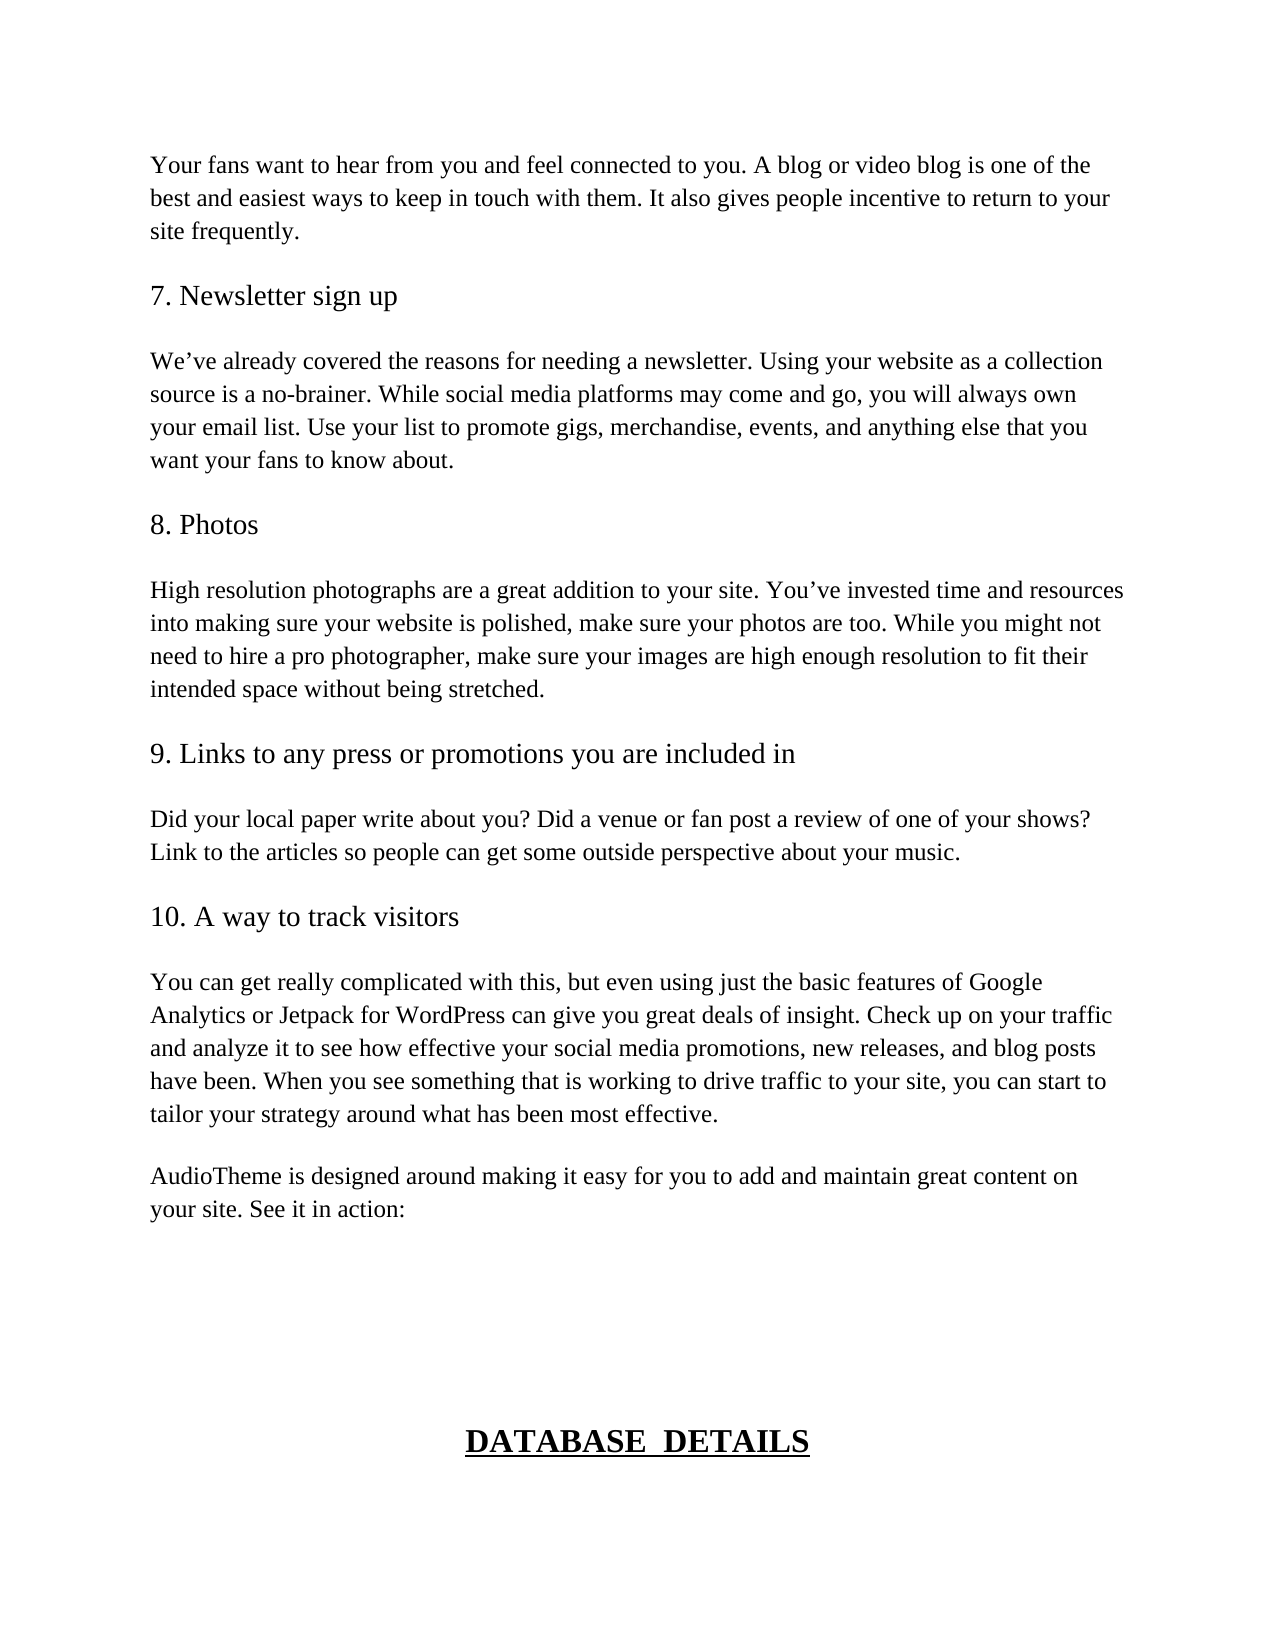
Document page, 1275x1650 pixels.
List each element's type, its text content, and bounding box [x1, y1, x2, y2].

text DATABASE DETAILS [150, 1421, 1125, 1460]
text 10. A way to track visitors [150, 899, 1125, 933]
text 8. Photos [150, 507, 1125, 541]
text We’ve already covered the reasons for needing a newsletter. Using your website as a collection source is a no-brainer. While social media platforms may come and go, you will always own your email list. Use your list to promote gigs, merchandise, events, and anything else that you want your fans to know about. [150, 346, 1125, 474]
text AudioTheme is designed around making it easy for you to add and maintain great content on your site. See it in action: [150, 1161, 1125, 1223]
text Did your local paper write about you? Did a venue or fan post a review of one of your shows? Link to the articles so people can get some outside perspective about your music. [150, 804, 1125, 866]
text 7. Newsletter sign up [150, 278, 1125, 312]
text High resolution photographs are a great addition to your site. You’ve invested time and resources into making sure your website is polished, make sure your photos are too. While you might not need to hire a pro photographer, make sure your images are high enough resolution to fit their intended space without being stretched. [150, 575, 1125, 703]
text You can get really complicated with this, but even using just the basic features of Google Analytics or Jetpack for WordPress can give you great deals of insight. Check up on your traffic and analyze it to see how effective your social media promotions, new releases, and blog posts have been. When you see something that is working to drive traffic to your site, you can start to tailor your strategy around what has been most effective. [150, 967, 1125, 1128]
text Your fans want to hear from you and feel connected to you. A blog or video blog is one of the best and easiest ways to keep in touch with them. It also gives people incentive to return to your site frequently. [150, 150, 1125, 245]
text 9. Links to any press or promotions you are included in [150, 736, 1125, 770]
